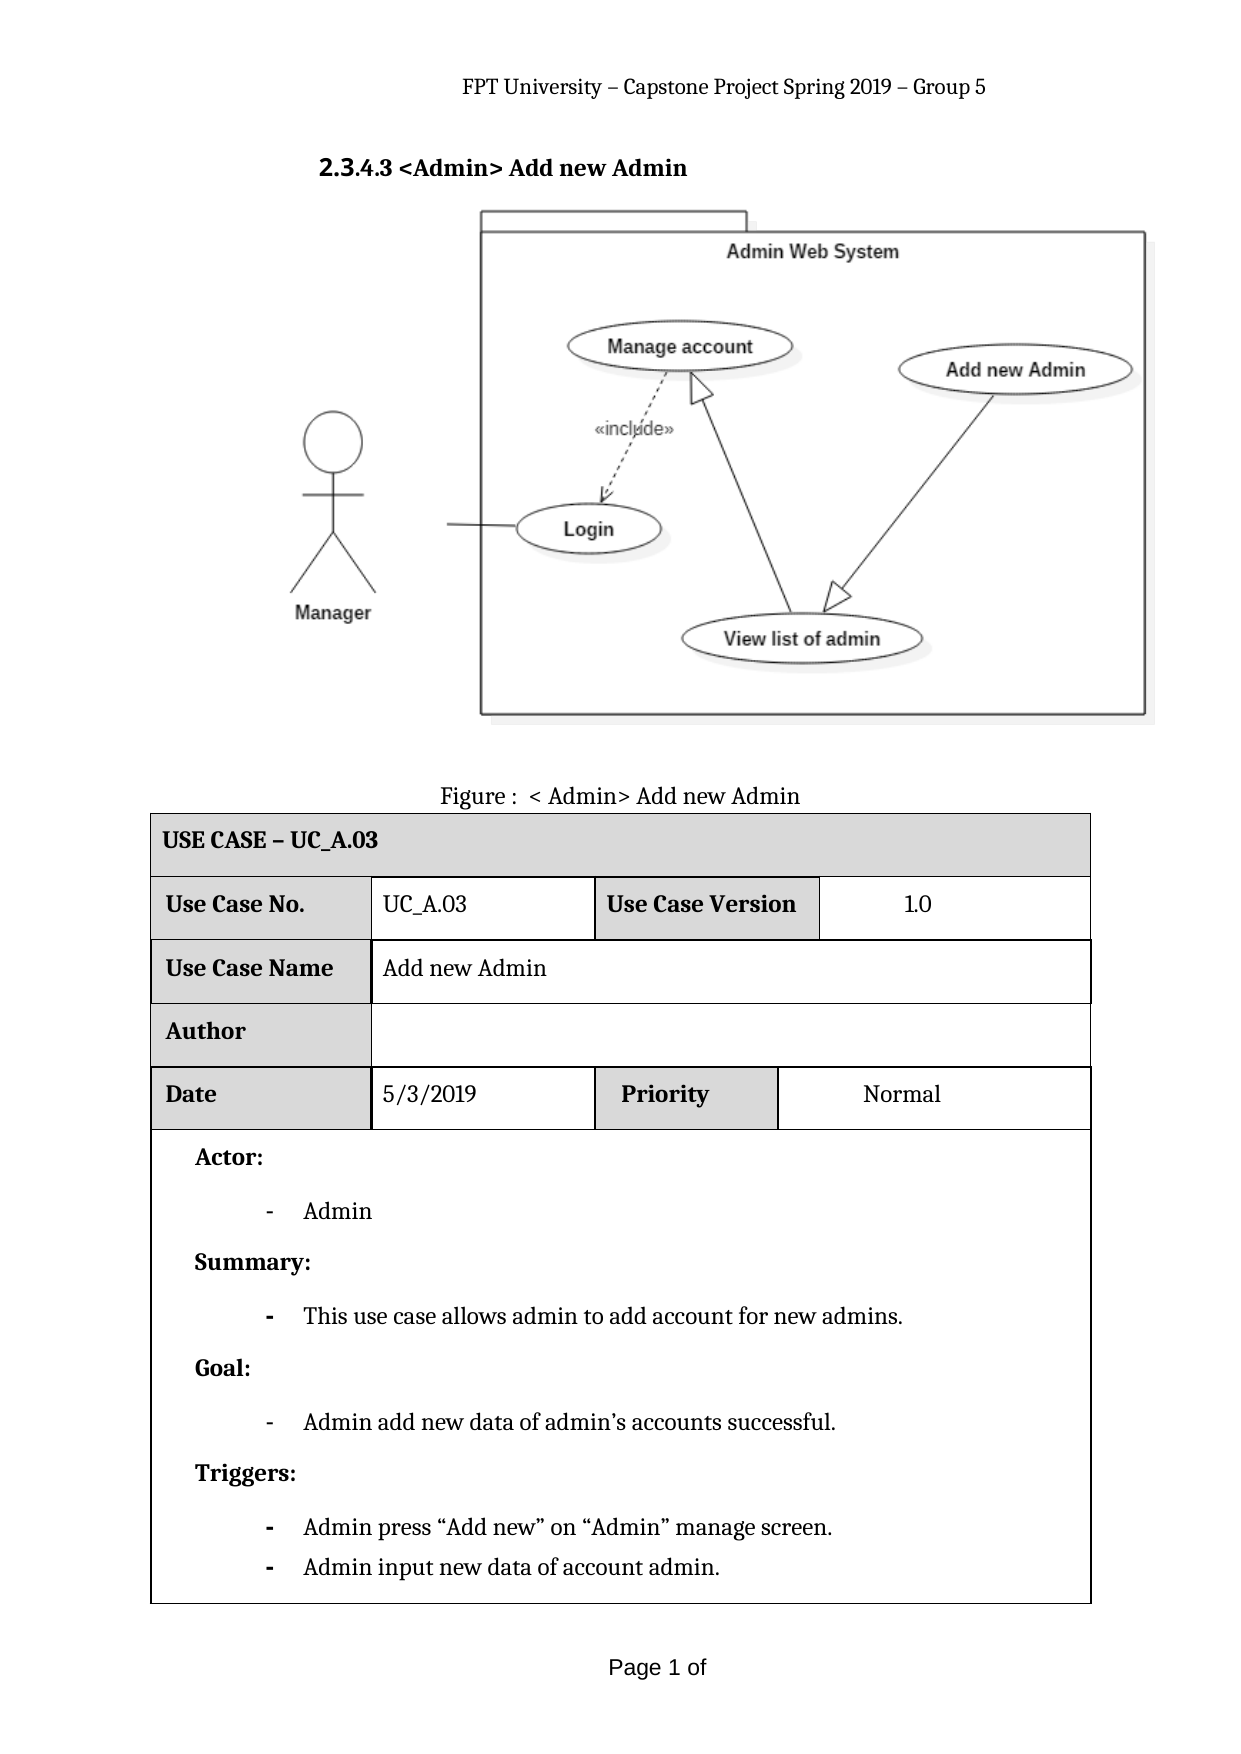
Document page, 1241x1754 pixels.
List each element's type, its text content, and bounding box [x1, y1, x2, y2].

table_cell Use Case No. [151, 877, 371, 939]
picture [206, 197, 1202, 773]
table_cell Use Case Name [152, 940, 370, 1003]
table_header USE CASE – UC_A.03 [151, 814, 1090, 876]
subtitle 2.3.4.3 <Admin> Add new Admin [187, 150, 1090, 184]
table_cell Priority [596, 1068, 777, 1129]
table_cell Add new Admin [373, 941, 1090, 1003]
table_cell UC_A.03 [372, 878, 594, 939]
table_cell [152, 1130, 1090, 1603]
table_cell Use Case Version [596, 878, 819, 939]
table_cell Date [152, 1068, 370, 1129]
table_cell [372, 1004, 1090, 1066]
table_cell Author [151, 1004, 371, 1066]
table_cell 1.0 [820, 877, 1090, 939]
table_cell Normal [779, 1068, 1090, 1129]
table_cell 5/3/2019 [373, 1068, 594, 1129]
